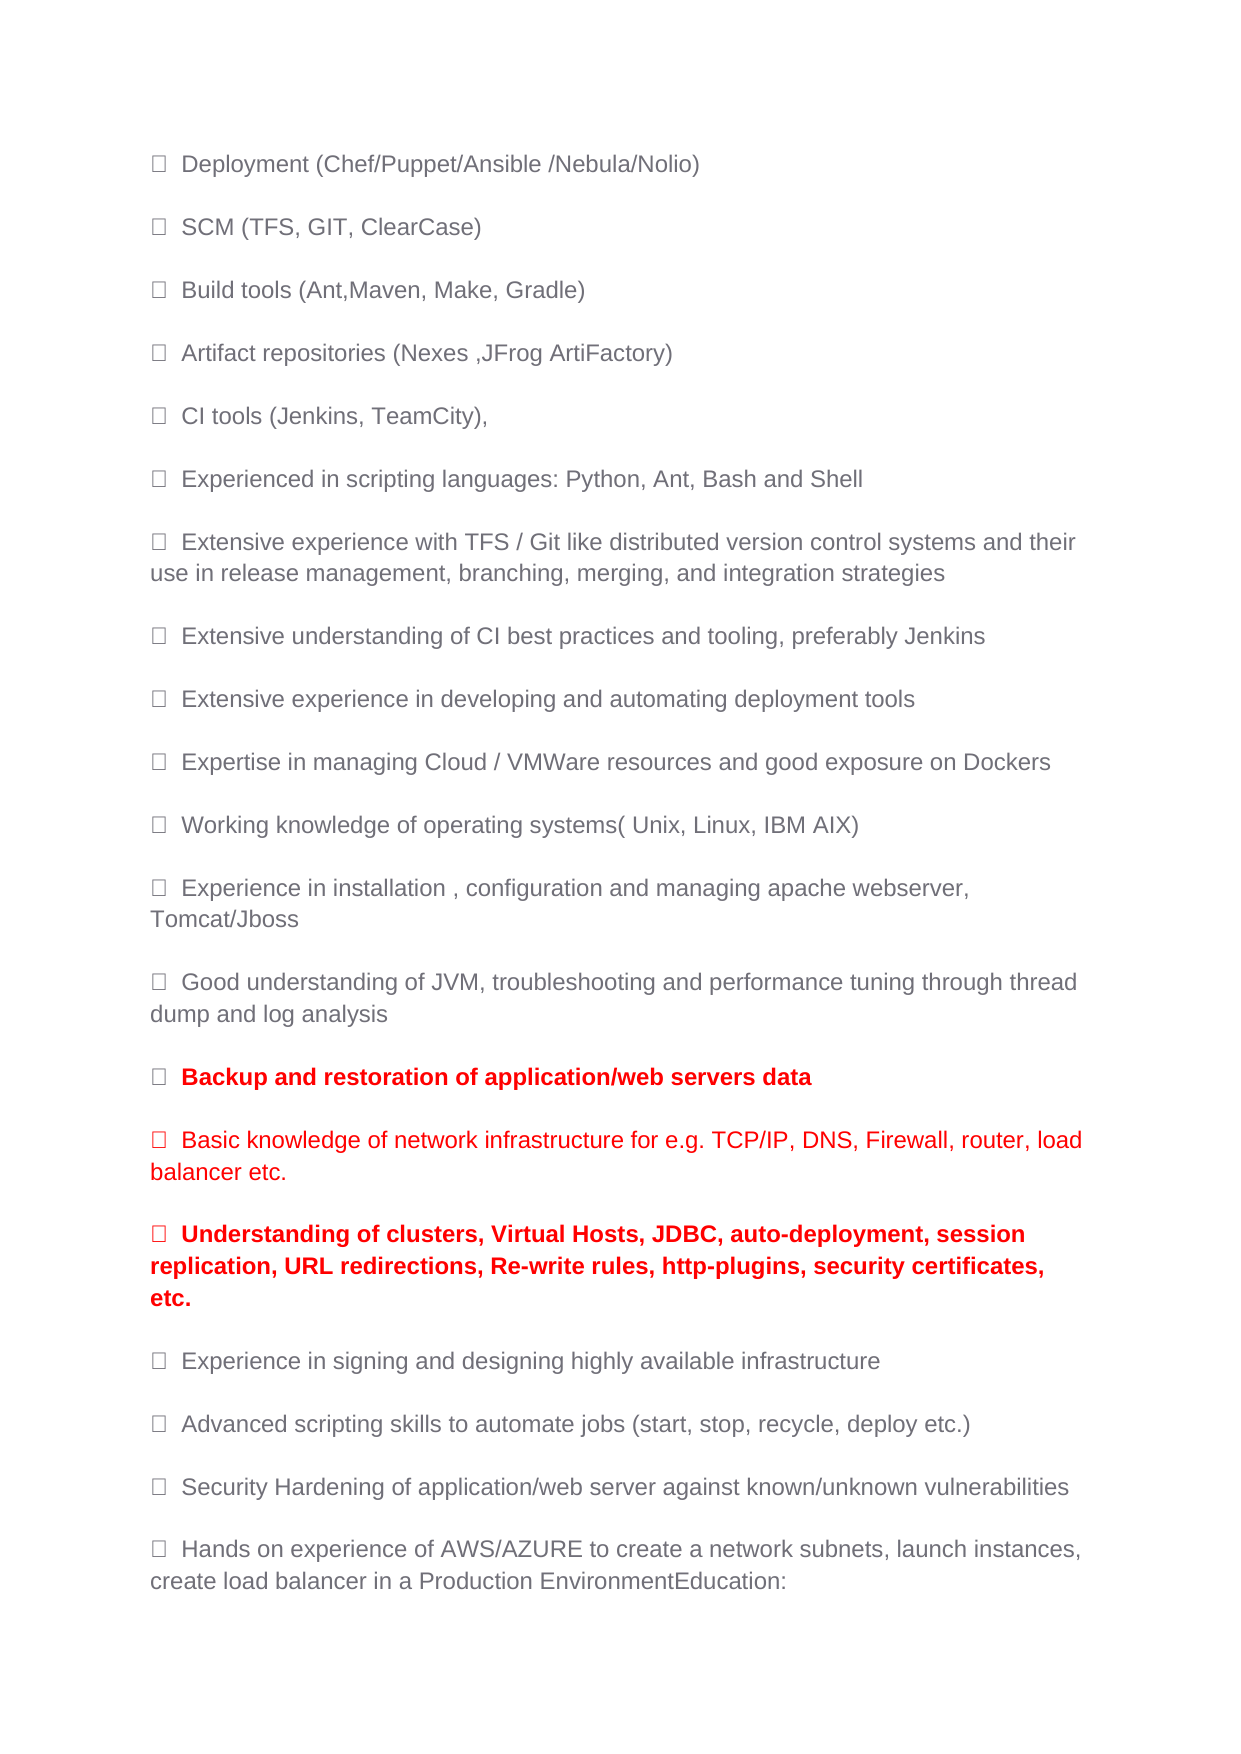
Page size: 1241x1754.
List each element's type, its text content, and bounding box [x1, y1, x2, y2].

text  SCM (TFS, GIT, ClearCase) [150, 213, 1090, 241]
text  Expertise in managing Cloud / VMWare resources and good exposure on Dockers [150, 748, 1090, 776]
text  CI tools (Jenkins, TeamCity), [150, 402, 1090, 429]
text  Advanced scripting skills to automate jobs (start, stop, recycle, deploy etc.) [150, 1409, 1090, 1437]
text  Basic knowledge of network infrastructure for e.g. TCP/IP, DNS, Firewall, router, load balancer etc. [150, 1126, 1090, 1185]
text  Extensive understanding of CI best practices and tooling, preferably Jenkins [150, 622, 1090, 650]
text  Deployment (Chef/Puppet/Ansible /Nebula/Nolio) [150, 150, 1090, 178]
text  Good understanding of JVM, troubleshooting and performance tuning through thread dump and log analysis [150, 968, 1090, 1028]
text  Experience in signing and designing highly available infrastructure [150, 1347, 1090, 1374]
text  Understanding of clusters, Virtual Hosts, JDBC, auto-deployment, session replication, URL redirections, Re-write rules, http-plugins, security certificates, etc. [150, 1220, 1090, 1311]
text  Working knowledge of operating systems( Unix, Linux, IBM AIX) [150, 811, 1090, 838]
text  Experience in installation , configuration and managing apache webserver, Tomcat/Jboss [150, 874, 1090, 933]
text  Build tools (Ant,Maven, Make, Gradle) [150, 276, 1090, 303]
text  Experienced in scripting languages: Python, Ant, Bash and Shell [150, 464, 1090, 492]
text  Extensive experience with TFS / Git like distributed version control systems and their use in release management, branching, merging, and integration strategies [150, 527, 1090, 587]
text  Security Hardening of application/web server against known/unknown vulnerabilities [150, 1472, 1090, 1500]
text  Extensive experience in developing and automating deployment tools [150, 685, 1090, 713]
text  Backup and restoration of application/web servers data [150, 1063, 1090, 1091]
text  Artifact repositories (Nexes ,JFrog ArtiFactory) [150, 339, 1090, 366]
